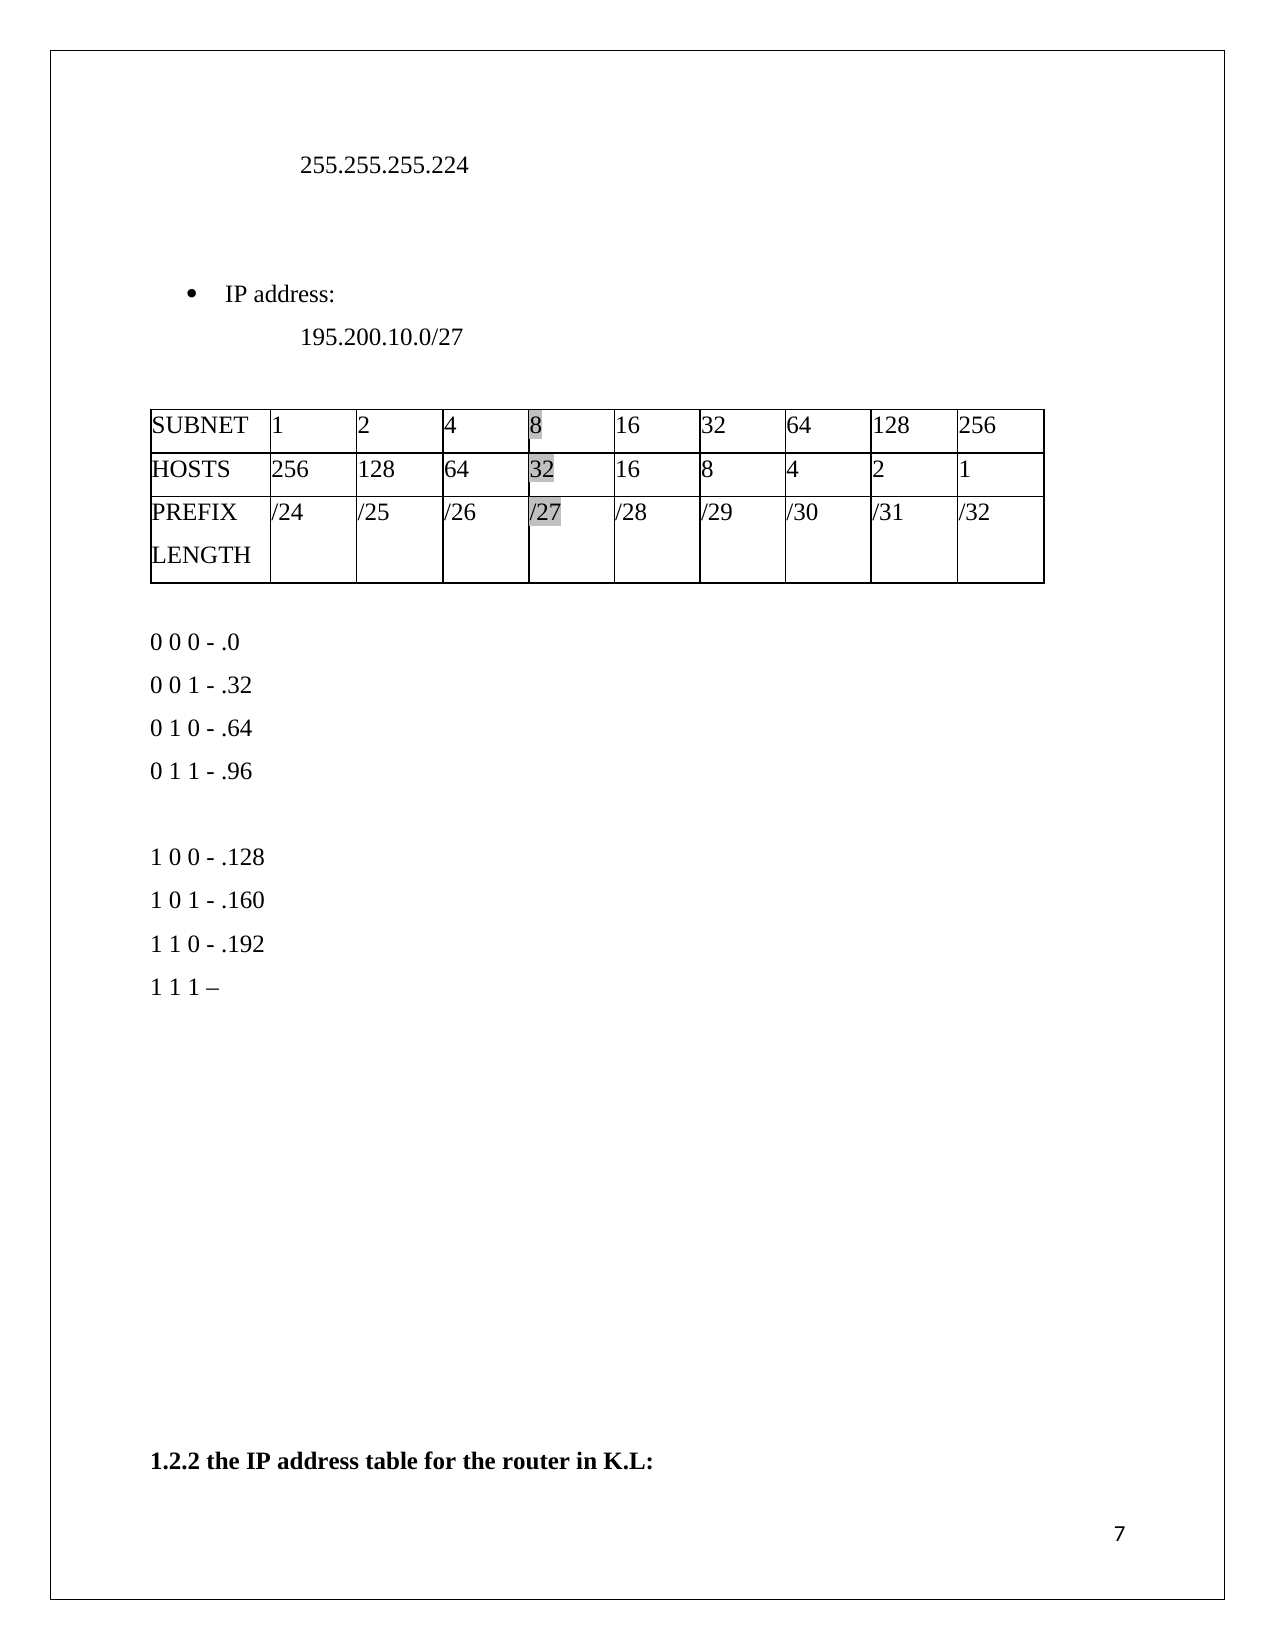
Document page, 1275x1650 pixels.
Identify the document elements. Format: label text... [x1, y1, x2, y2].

table_header 16 [615, 410, 699, 452]
table_cell /29 [701, 497, 785, 582]
table_header 1 [271, 410, 356, 452]
table_cell /24 [271, 497, 356, 582]
table_cell /26 [444, 497, 528, 582]
table_header 32 [701, 410, 785, 452]
table_cell 4 [786, 454, 870, 496]
table_cell 32 [530, 454, 614, 496]
table_header 2 [357, 410, 442, 452]
table_cell /25 [357, 497, 442, 582]
table_header 64 [786, 410, 870, 452]
text 255.255.255.224 [225, 150, 1125, 179]
table_cell 256 [271, 454, 356, 496]
table_cell 128 [357, 454, 442, 496]
table_cell /31 [872, 497, 957, 582]
table_cell 64 [444, 454, 528, 496]
text 1 1 0 - .192 [150, 929, 1125, 957]
text 195.200.10.0/27 [150, 322, 1125, 351]
table_header 8 [530, 410, 614, 452]
table_header 128 [872, 410, 957, 452]
text 0 1 1 - .96 [150, 756, 1125, 785]
text 1 0 1 - .160 [150, 886, 1125, 914]
table_cell /28 [615, 497, 699, 582]
text 0 0 0 - .0 [150, 627, 1125, 656]
table_cell HOSTS [152, 454, 270, 496]
table_header SUBNET [152, 410, 270, 452]
list IP address: [187, 279, 1125, 308]
text 1.2.2 the IP address table for the router in K.L: [150, 1446, 1125, 1475]
text 0 0 1 - .32 [150, 670, 1125, 699]
table_cell PREFIX LENGTH [152, 497, 270, 582]
text 1 1 1 – [150, 972, 1125, 1001]
table_cell /30 [786, 497, 870, 582]
table_cell 1 [958, 454, 1043, 496]
table_header 256 [958, 410, 1043, 452]
table_cell 8 [701, 454, 785, 496]
table_header 4 [444, 410, 528, 452]
table_cell 2 [872, 454, 957, 496]
table_cell /27 [530, 497, 614, 582]
text 1 0 0 - .128 [150, 842, 1125, 871]
table_cell 16 [615, 454, 699, 496]
table_cell /32 [958, 497, 1043, 582]
text 0 1 0 - .64 [150, 713, 1125, 742]
